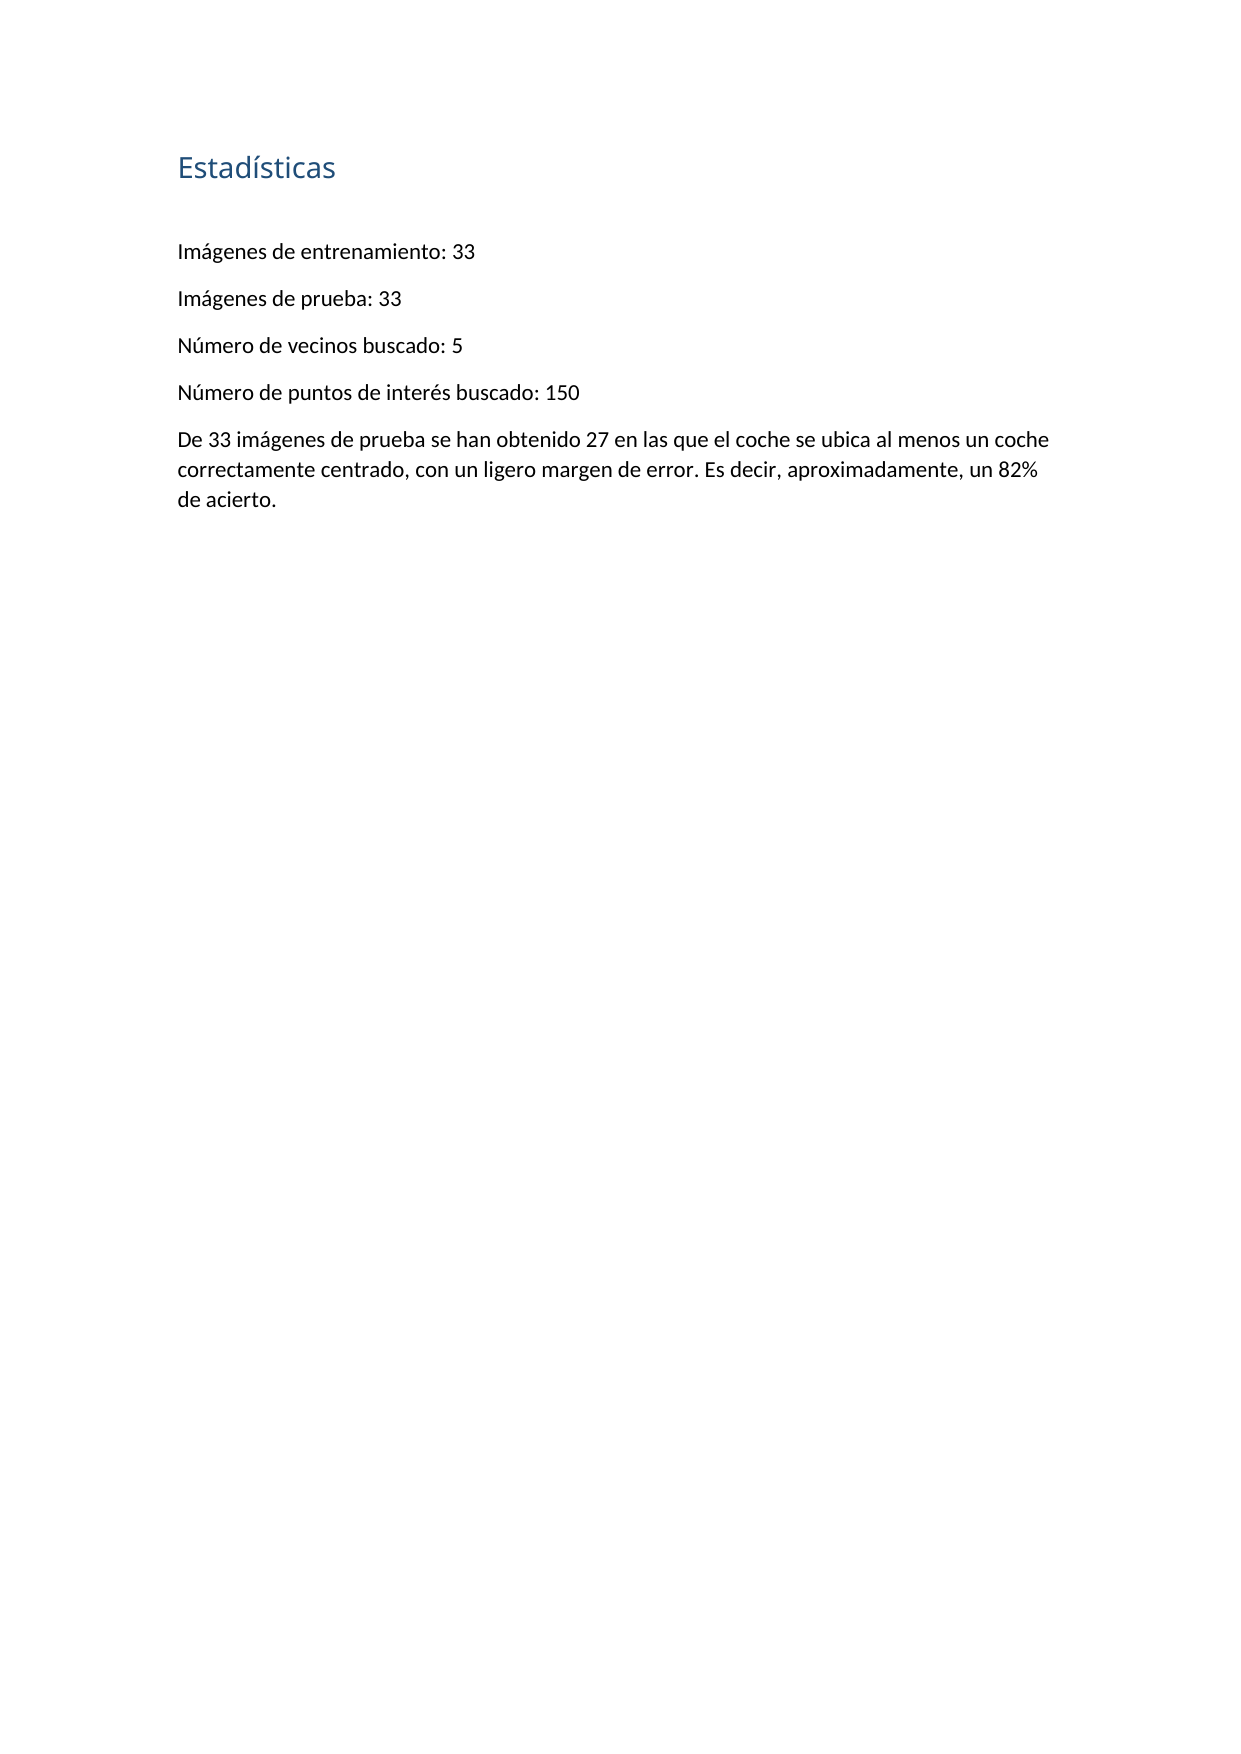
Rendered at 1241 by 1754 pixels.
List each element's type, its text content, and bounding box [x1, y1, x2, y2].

text Número de puntos de interés buscado: 150 [177, 378, 1063, 406]
text De 33 imágenes de prueba se han obtenido 27 en las que el coche se ubica al menos un coche correctamente centrado, con un ligero margen de error. Es decir, aproximadamente, un 82% de acierto. [177, 425, 1063, 513]
subtitle Estadísticas [177, 148, 1063, 187]
text Imágenes de entrenamiento: 33 [177, 237, 1063, 265]
text Número de vecinos buscado: 5 [177, 331, 1063, 359]
text Imágenes de prueba: 33 [177, 284, 1063, 312]
